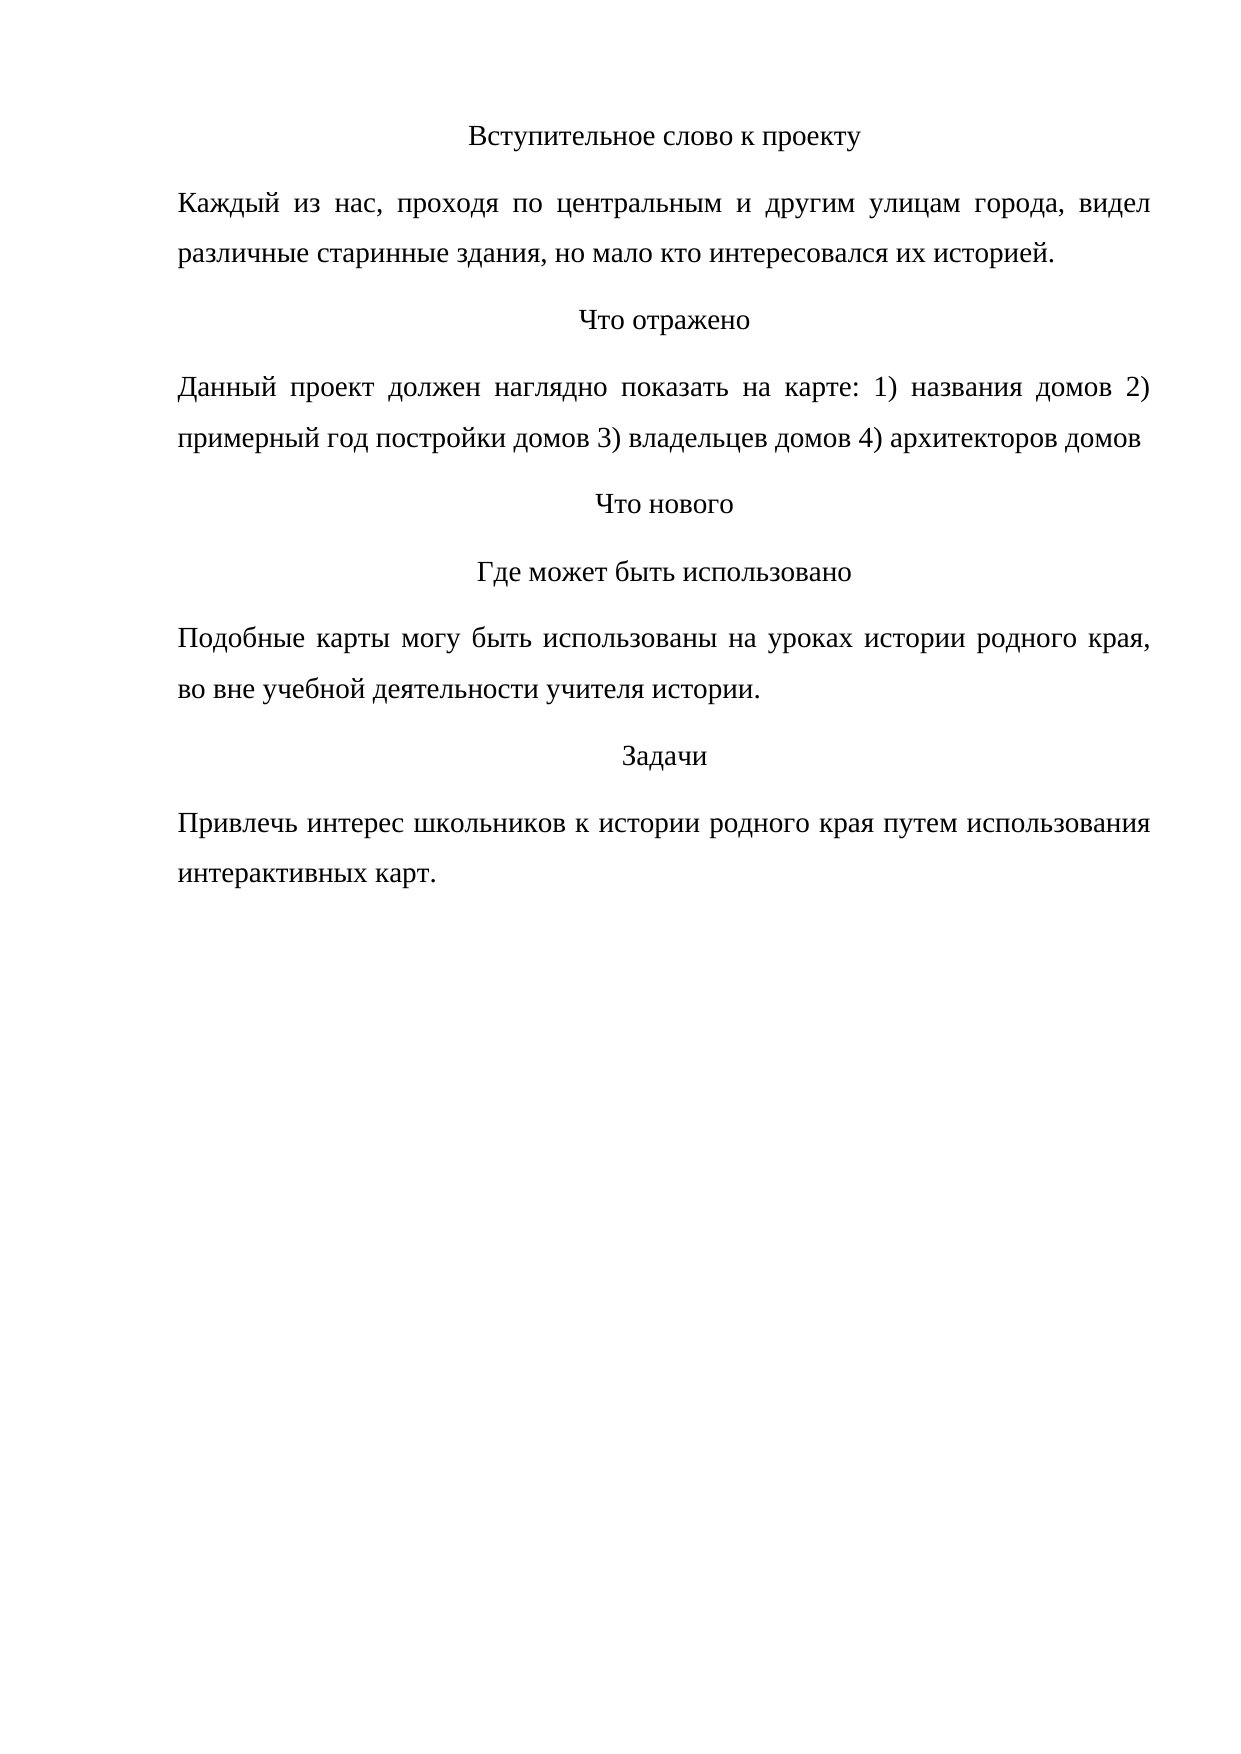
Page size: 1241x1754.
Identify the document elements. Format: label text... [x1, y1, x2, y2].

text Задачи [177, 738, 1152, 771]
text Что нового [177, 487, 1152, 520]
text Каждый из нас, проходя по центральным и другим улицам города, видел различные старинные здания, но мало кто интересовался их историей. [177, 185, 1152, 269]
text Привлечь интерес школьников к истории родного края путем использования интерактивных карт. [177, 805, 1152, 889]
text Вступительное слово к проекту [177, 118, 1152, 152]
text Что отражено [177, 302, 1152, 336]
text Подобные карты могу быть использованы на уроках истории родного края, во вне учебной деятельности учителя истории. [177, 621, 1152, 704]
text Где может быть использовано [177, 554, 1152, 587]
text Данный проект должен наглядно показать на карте: 1) названия домов 2) примерный год постройки домов 3) владельцев домов 4) архитекторов домов [177, 369, 1152, 453]
